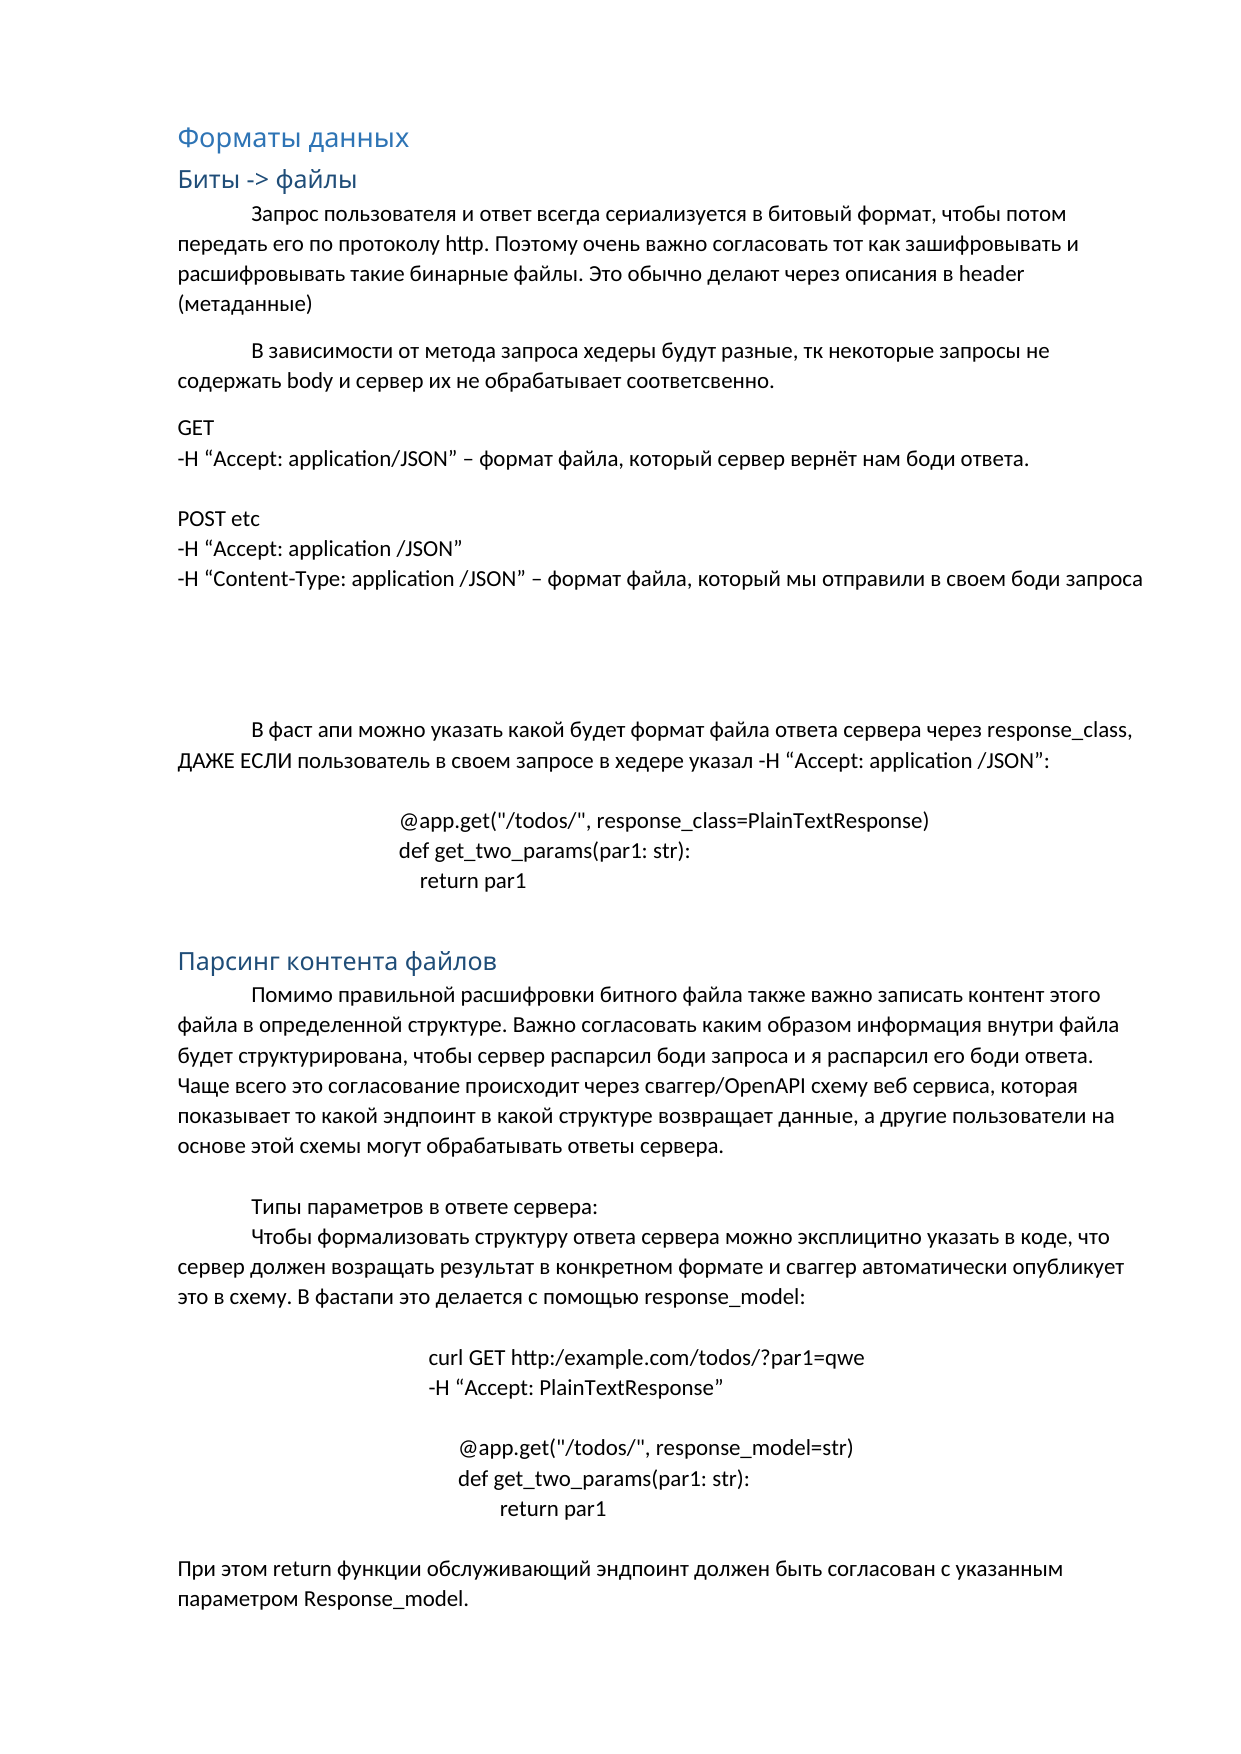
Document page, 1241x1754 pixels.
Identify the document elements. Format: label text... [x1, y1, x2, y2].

text -H “Accept: application /JSON” [177, 534, 1152, 562]
text POST etc [177, 504, 1152, 532]
text -H “Accept: PlainTextResponse” [177, 1373, 1152, 1401]
text def get_two_params(par1: str): [177, 836, 1152, 864]
subtitle Форматы данных [177, 118, 1152, 155]
text Помимо правильной расшифровки битного файла также важно записать контент этого файла в определенной структуре. Важно согласовать каким образом информация внутри файла будет структурирована, чтобы сервер распарсил боди запроса и я распарсил его боди ответа. Чаще всего это согласование происходит через сваггер/OpenAPI схему веб сервиса, которая показывает то какой эндпоинт в какой структуре возвращает данные, а другие пользователи на основе этой схемы могут обрабатывать ответы сервера. [177, 980, 1152, 1159]
subtitle Биты -> файлы [177, 162, 1152, 196]
text @app.get("/todos/", response_model=str) [177, 1433, 1152, 1462]
text Типы параметров в ответе сервера: [177, 1192, 1152, 1220]
text Чтобы формализовать структуру ответа сервера можно эксплицитно указать в коде, что сервер должен возращать результат в конкретном формате и сваггер автоматически опубликует это в схему. В фастапи это делается с помощью response_model: [177, 1222, 1152, 1311]
text return par1 [177, 1494, 1152, 1522]
text curl GET http:/example.com/todos/?par1=qwe [177, 1343, 1152, 1371]
text В зависимости от метода запроса хедеры будут разные, тк некоторые запросы не содержать body и сервер их не обрабатывает соответсвенно. [177, 336, 1152, 394]
text -H “Accept: application/JSON” – формат файла, который сервер вернёт нам боди ответа. [177, 444, 1152, 472]
text def get_two_params(par1: str): [177, 1464, 1152, 1492]
text В фаст апи можно указать какой будет формат файла ответа сервера через response_class, ДАЖЕ ЕСЛИ пользователь в своем запросе в хедере указал -H “Accept: application /JSON”: [177, 716, 1152, 774]
text return par1 [177, 867, 1152, 894]
text -H “Content-Type: application /JSON” – формат файла, который мы отправили в своем боди запроса [177, 564, 1152, 592]
text @app.get("/todos/", response_class=PlainTextResponse) [177, 806, 1152, 834]
text При этом return функции обслуживающий эндпоинт должен быть согласован с указанным параметром Response_model. [177, 1554, 1152, 1613]
text GET [177, 413, 1152, 441]
text Запрос пользователя и ответ всегда сериализуется в битовый формат, чтобы потом передать его по протоколу http. Поэтому очень важно согласовать тот как зашифровывать и расшифровывать такие бинарные файлы. Это обычно делают через описания в header (метаданные) [177, 199, 1152, 317]
subtitle Парсинг контента файлов [177, 944, 1152, 978]
